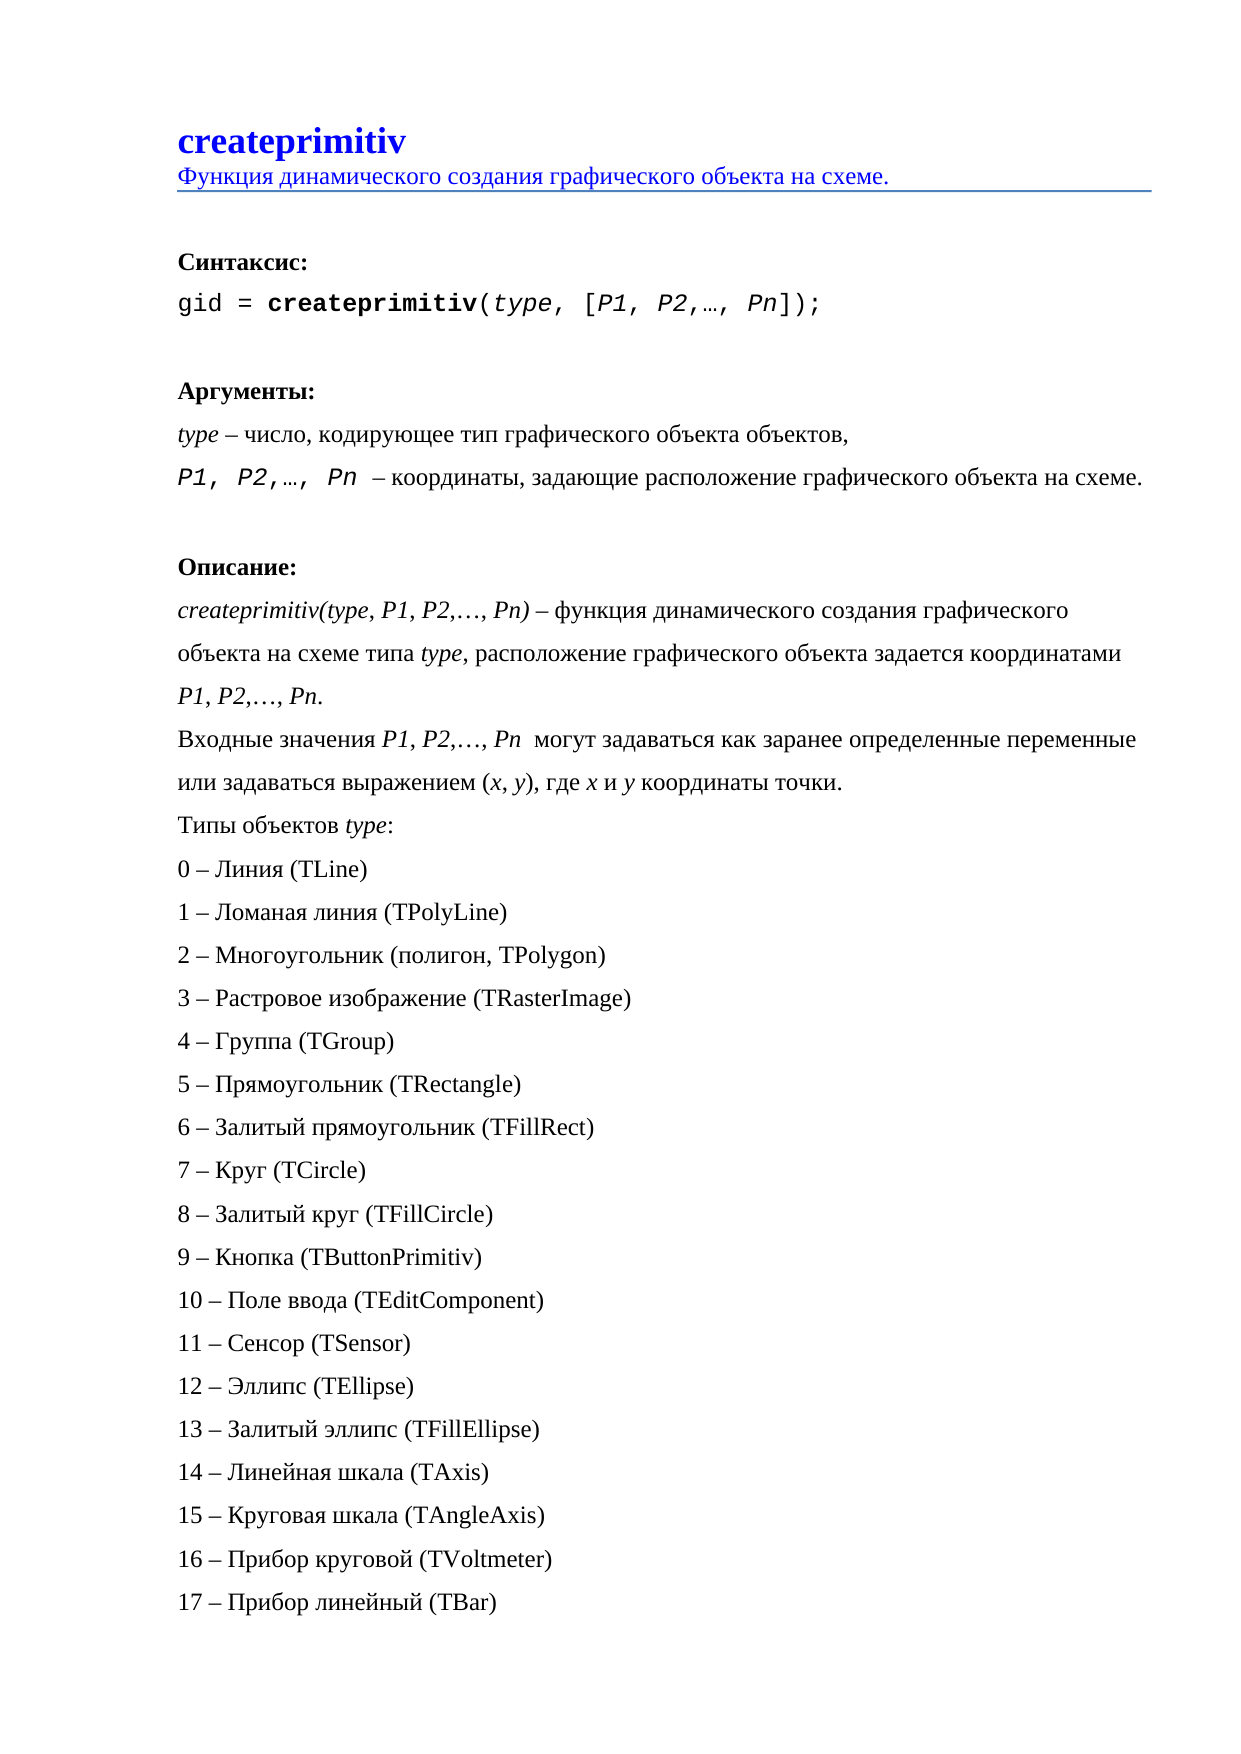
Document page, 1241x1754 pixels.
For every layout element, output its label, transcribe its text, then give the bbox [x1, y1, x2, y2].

text Аргументы: [177, 376, 1152, 405]
text 4 – Группа (TGroup) [177, 1026, 1152, 1055]
text 6 – Залитый прямоугольник (TFillRect) [177, 1112, 1152, 1141]
text Функция динамического создания графического объекта на схеме. [177, 161, 1152, 190]
text 16 – Прибор круговой (TVoltmeter) [177, 1544, 1152, 1572]
text 2 – Многоугольник (полигон, TPolygon) [177, 940, 1152, 969]
text P1, P2,…, Pn – координаты, задающие расположение графического объекта на схеме. [177, 462, 1152, 493]
text 13 – Залитый эллипс (TFillEllipse) 14 – Линейная шкала (TAxis) [177, 1414, 1152, 1486]
text createprimitiv(type, P1, P2,…, Pn) – функция динамического создания графического объекта на схеме типа type, расположение графического объекта задается координатами P1, P2,…, Pn. [177, 595, 1152, 710]
text Входные значения P1, P2,…, Pn могут задаваться как заранее определенные переменные или задаваться выражением (x, y), где x и y координаты точки. [177, 724, 1152, 796]
text type – число, кодирующее тип графического объекта объектов, [177, 419, 1152, 448]
text 0 – Линия (TLine) [177, 854, 1152, 882]
text Описание: [177, 552, 1152, 581]
text Типы объектов type: [177, 811, 1152, 839]
text 17 – Прибор линейный (TBar) [177, 1587, 1152, 1616]
text 7 – Круг (TCircle) 8 – Залитый круг (TFillCircle) [177, 1156, 1152, 1227]
text createprimitiv [177, 118, 1152, 161]
text 3 – Растровое изображение (TRasterImage) [177, 983, 1152, 1012]
text 15 – Круговая шкала (TAngleAxis) [177, 1501, 1152, 1529]
text 5 – Прямоугольник (TRectangle) [177, 1069, 1152, 1098]
text 12 – Эллипс (TEllipse) [177, 1371, 1152, 1400]
text 11 – Сенсор (TSensor) [177, 1328, 1152, 1357]
text 9 – Кнопка (TButtonPrimitiv) [177, 1242, 1152, 1271]
text gid = createprimitiv(type, [P1, P2,…, Pn]); [177, 291, 1152, 319]
text 1 – Ломаная линия (TPolyLine) [177, 897, 1152, 926]
text Синтаксис: [177, 247, 1152, 276]
text 10 – Поле ввода (TEditComponent) [177, 1285, 1152, 1314]
